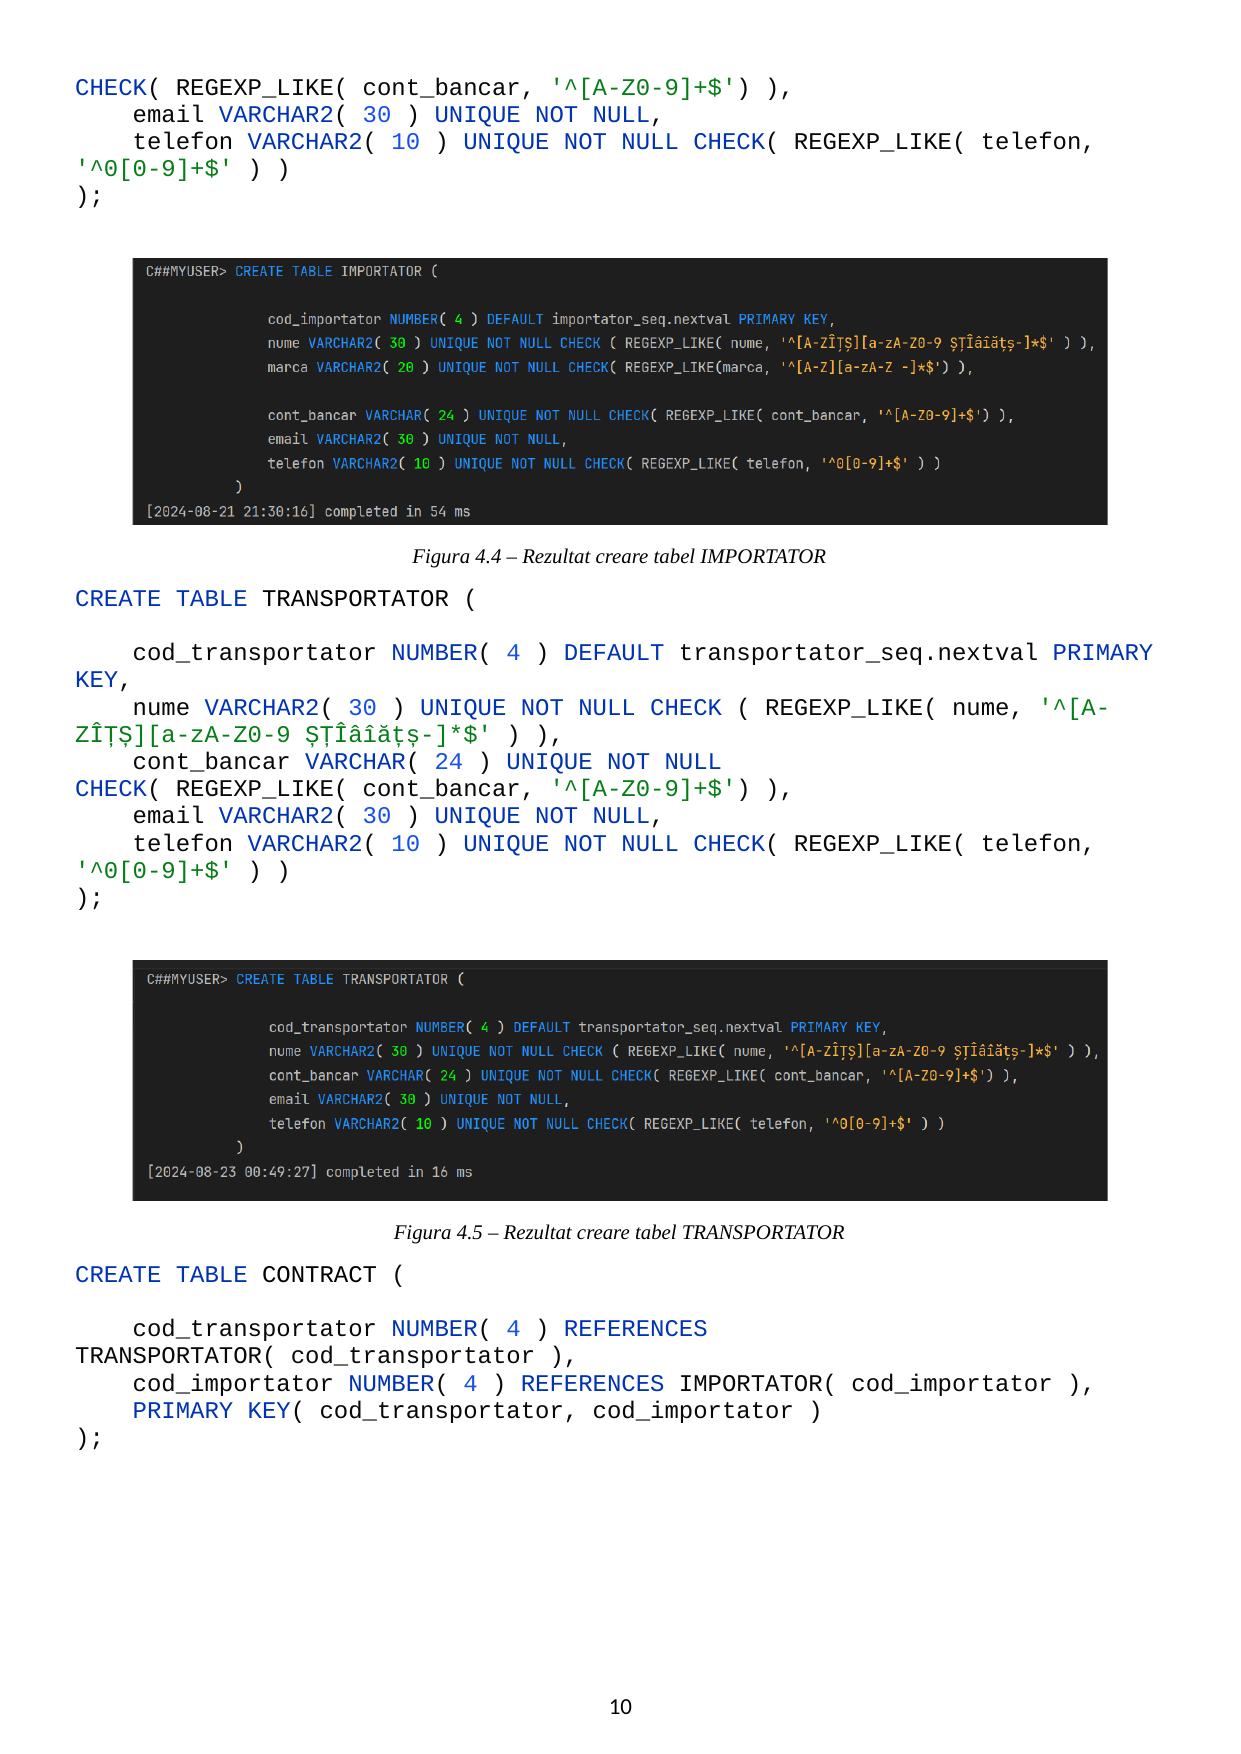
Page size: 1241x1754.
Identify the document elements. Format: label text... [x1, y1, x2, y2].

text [75, 75, 1165, 211]
picture [132, 258, 1108, 525]
text CREATE TABLE TRANSPORTATOR ( cod_transportator NUMBER( 4 ) DEFAULT transportator_seq.nextval PRIMARY KEY, nume VARCHAR2( 30 ) UNIQUE NOT NULL CHECK ( REGEXP_LIKE( nume, '^[A-ZÎȚȘ][a-zA-Z0-9 ȘȚÎâîățș-]*$' ) ), cont_bancar VARCHAR( 24 ) UNIQUE NOT NULL CHECK( REGEXP_LIKE( cont_bancar, '^[A-Z0-9]+$') ), email VARCHAR2( 30 ) UNIQUE NOT NULL, telefon VARCHAR2( 10 ) UNIQUE NOT NULL CHECK( REGEXP_LIKE( telefon, '^0[0-9]+$' ) ) ); [75, 586, 1165, 913]
picture [132, 960, 1108, 1201]
text Figura 4.5 – Rezultat creare tabel TRANSPORTATOR [75, 1220, 1165, 1244]
text Figura 4.4 – Rezultat creare tabel IMPORTATOR [75, 544, 1165, 568]
text CREATE TABLE CONTRACT ( cod_transportator NUMBER( 4 ) REFERENCES TRANSPORTATOR( cod_transportator ), cod_importator NUMBER( 4 ) REFERENCES IMPORTATOR( cod_importator ), PRIMARY KEY( cod_transportator, cod_importator ) ); [75, 1262, 1165, 1453]
